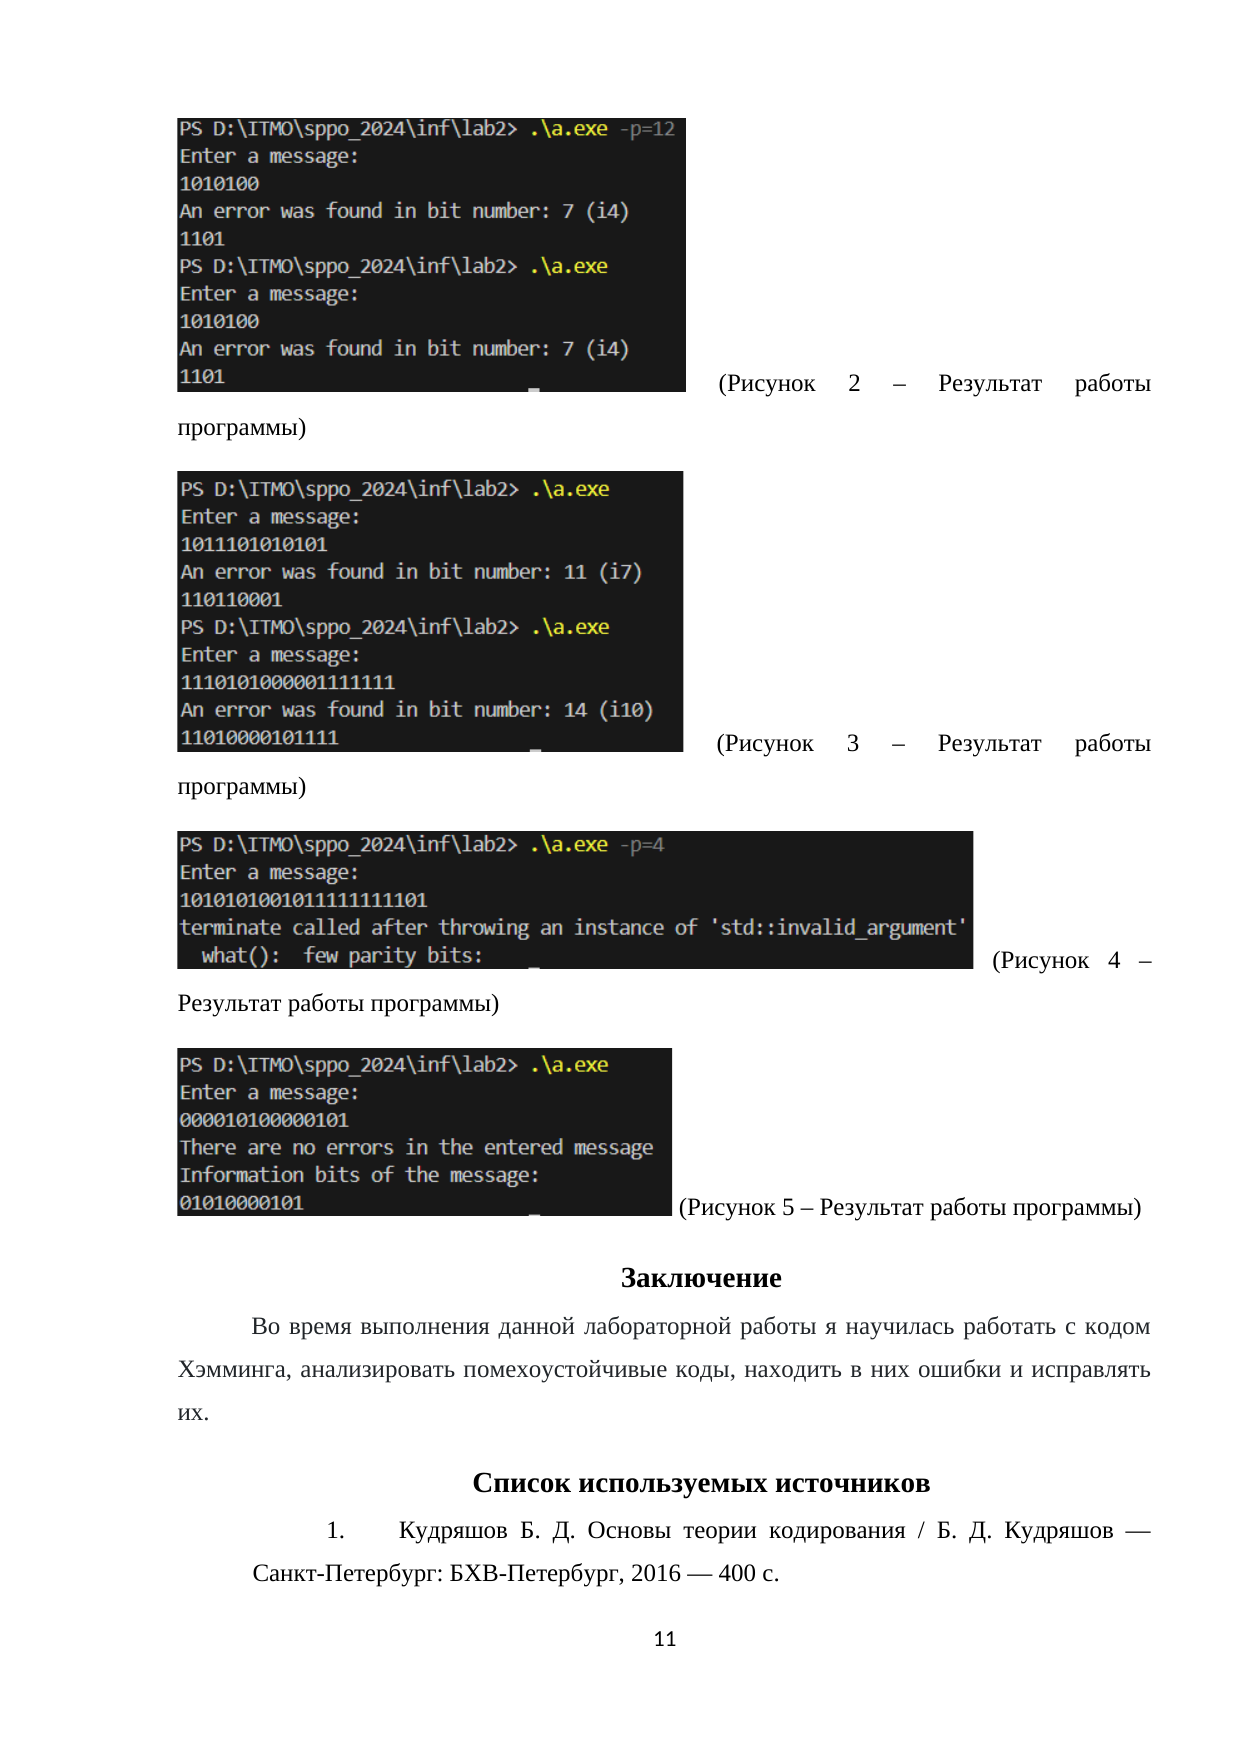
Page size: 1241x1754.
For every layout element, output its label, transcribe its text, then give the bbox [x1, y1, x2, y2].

picture [177, 1048, 673, 1216]
picture [177, 118, 686, 392]
subtitle Заключение [177, 1260, 1152, 1294]
picture [177, 831, 974, 969]
list Кудряшов Б. Д. Основы теории кодирования / Б. Д. Кудряшов — Санкт-Петербург: БХВ-Петербург, 2016 — 400 c. [252, 1515, 1152, 1587]
subtitle Список используемых источников [177, 1465, 1152, 1499]
text Во время выполнения данной лабораторной работы я научилась работать с кодом Хэмминга, анализировать помехоустойчивые коды, находить в них ошибки и исправлять их. [177, 1311, 1152, 1354]
picture [177, 471, 684, 752]
text Во время выполнения данной лабораторной работы я научилась работать с кодом Хэмминга, анализировать помехоустойчивые коды, находить в них ошибки и исправлять их. [177, 1383, 1152, 1426]
